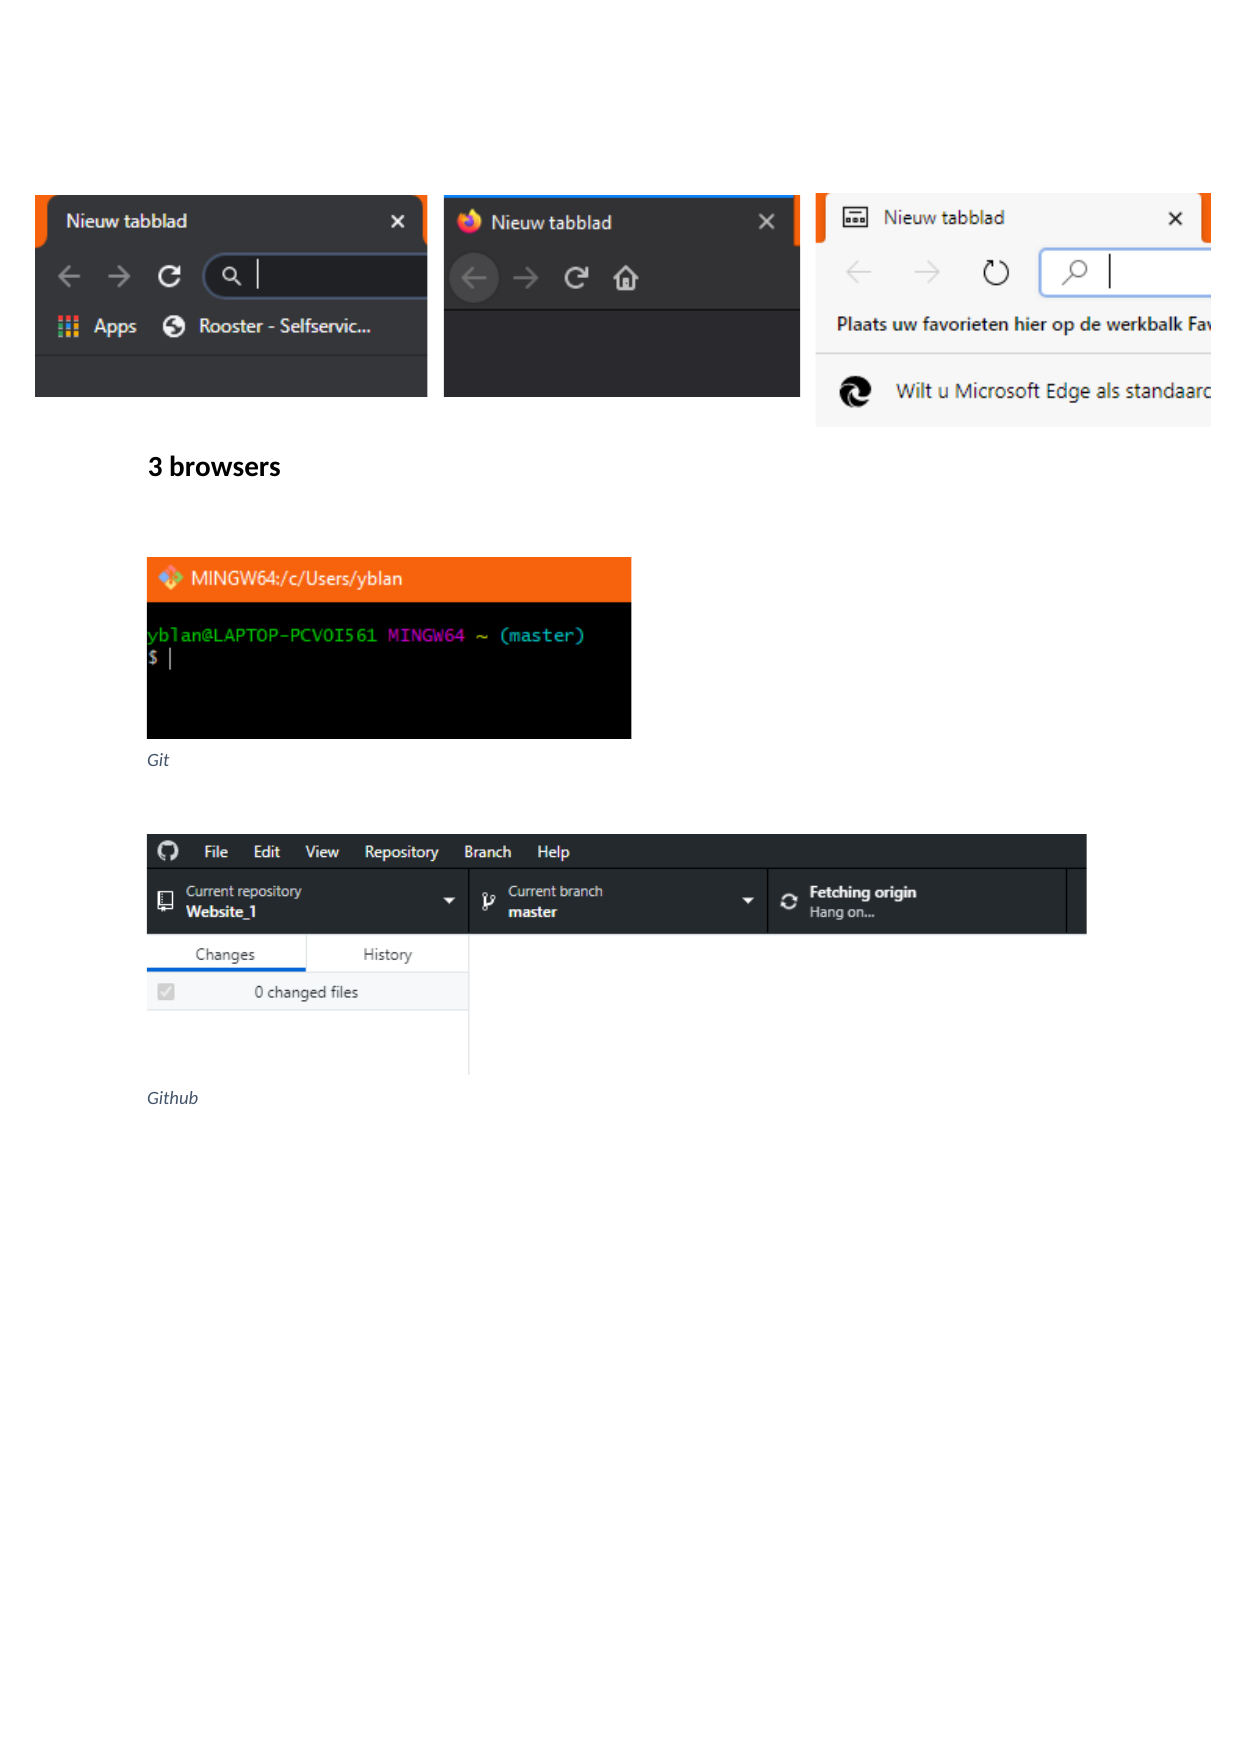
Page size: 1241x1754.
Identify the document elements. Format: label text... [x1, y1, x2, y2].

picture [443, 195, 800, 397]
picture [146, 834, 1087, 1075]
picture [815, 193, 1211, 427]
picture [146, 557, 632, 739]
picture [35, 195, 428, 397]
text 3 browsers [148, 241, 1093, 484]
